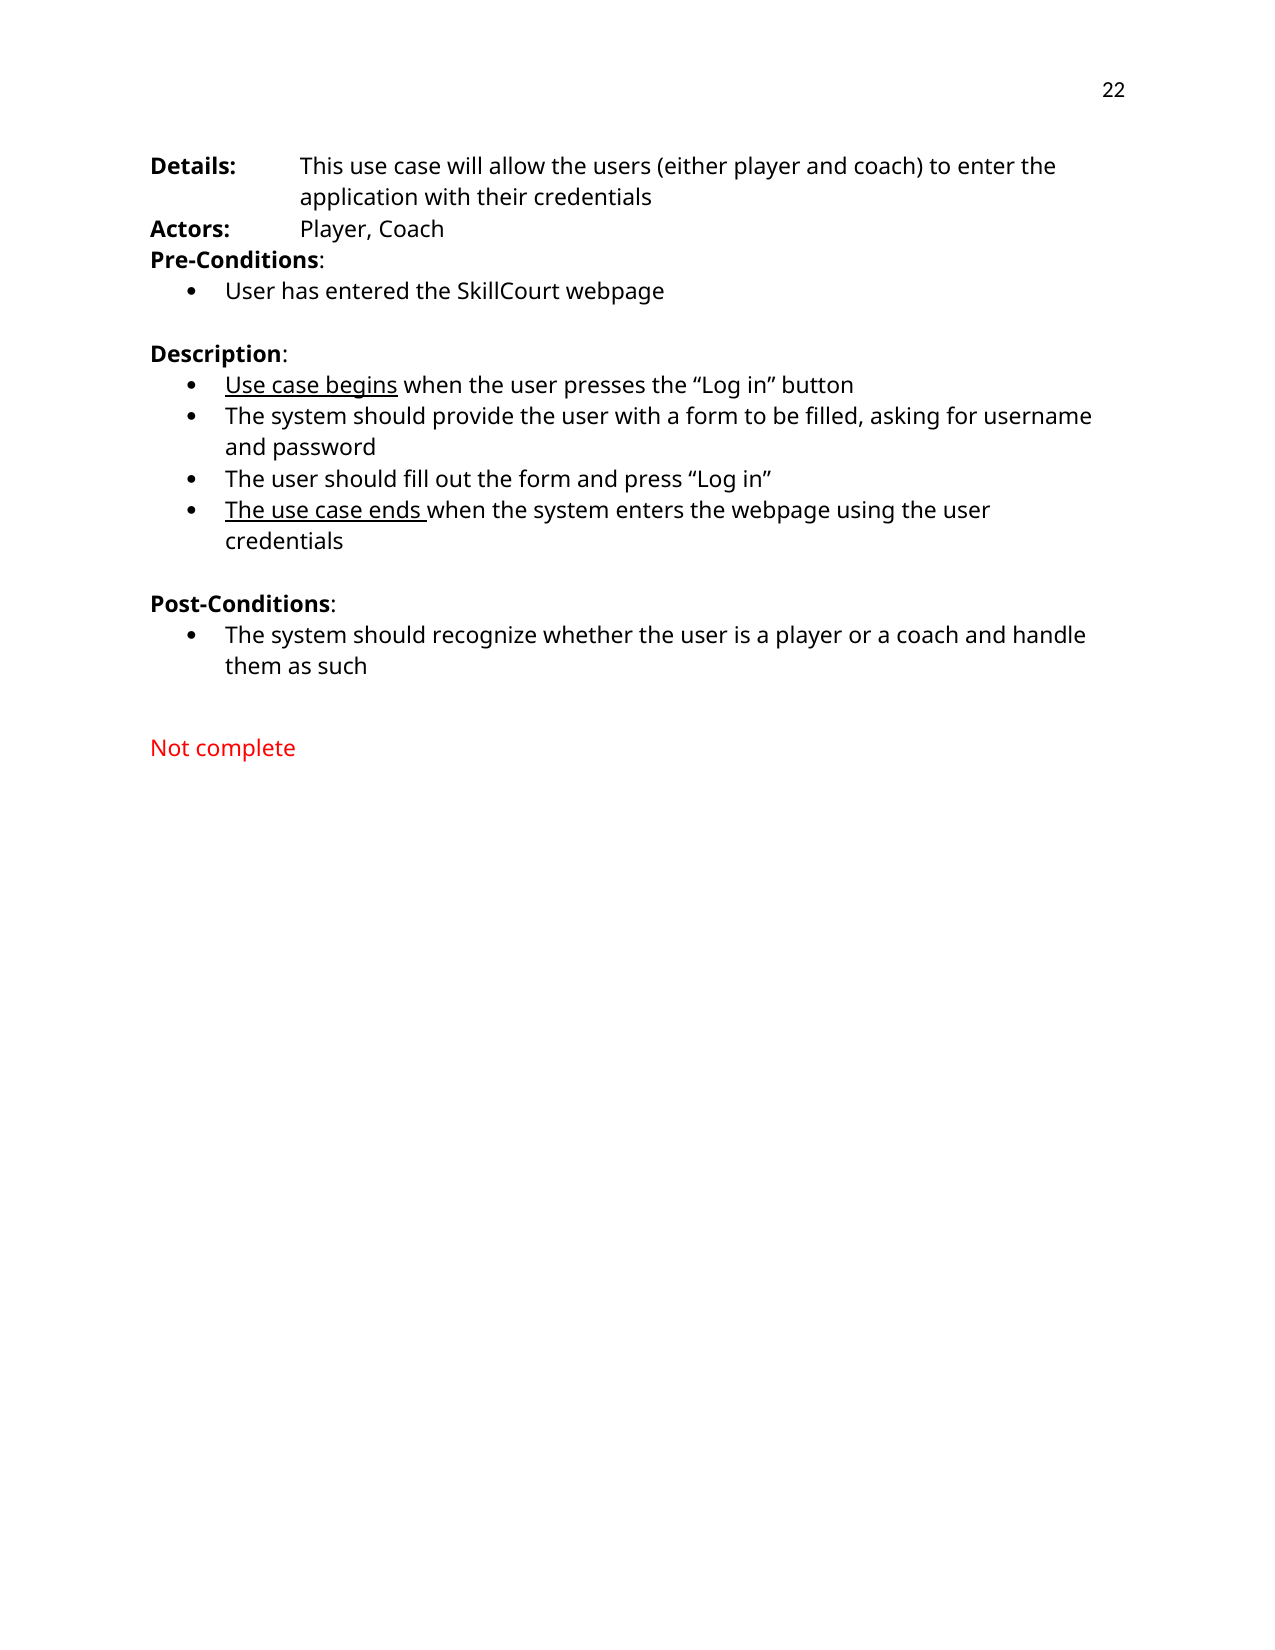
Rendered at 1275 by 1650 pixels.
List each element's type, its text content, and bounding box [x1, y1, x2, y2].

table_cell Post-Conditions: The system should recognize whether the user is a player or a coach and handle them as such [139, 588, 1113, 681]
table_cell Description: Use case begins when the user presses the “Log in” button The system should provide the user with a form to be filled, asking for username and password The user should fill out the form and press “Log in” The use case ends when the system enters the webpage using the user credentials [139, 338, 1113, 587]
text Not complete [150, 732, 1125, 763]
table_cell Actors: [139, 213, 288, 244]
table_cell Player, Coach [288, 213, 1113, 244]
table_cell Pre-Conditions: User has entered the SkillCourt webpage [139, 244, 1113, 337]
table_cell Details: [139, 150, 288, 212]
table_cell This use case will allow the users (either player and coach) to enter the application with their credentials [288, 150, 1113, 212]
